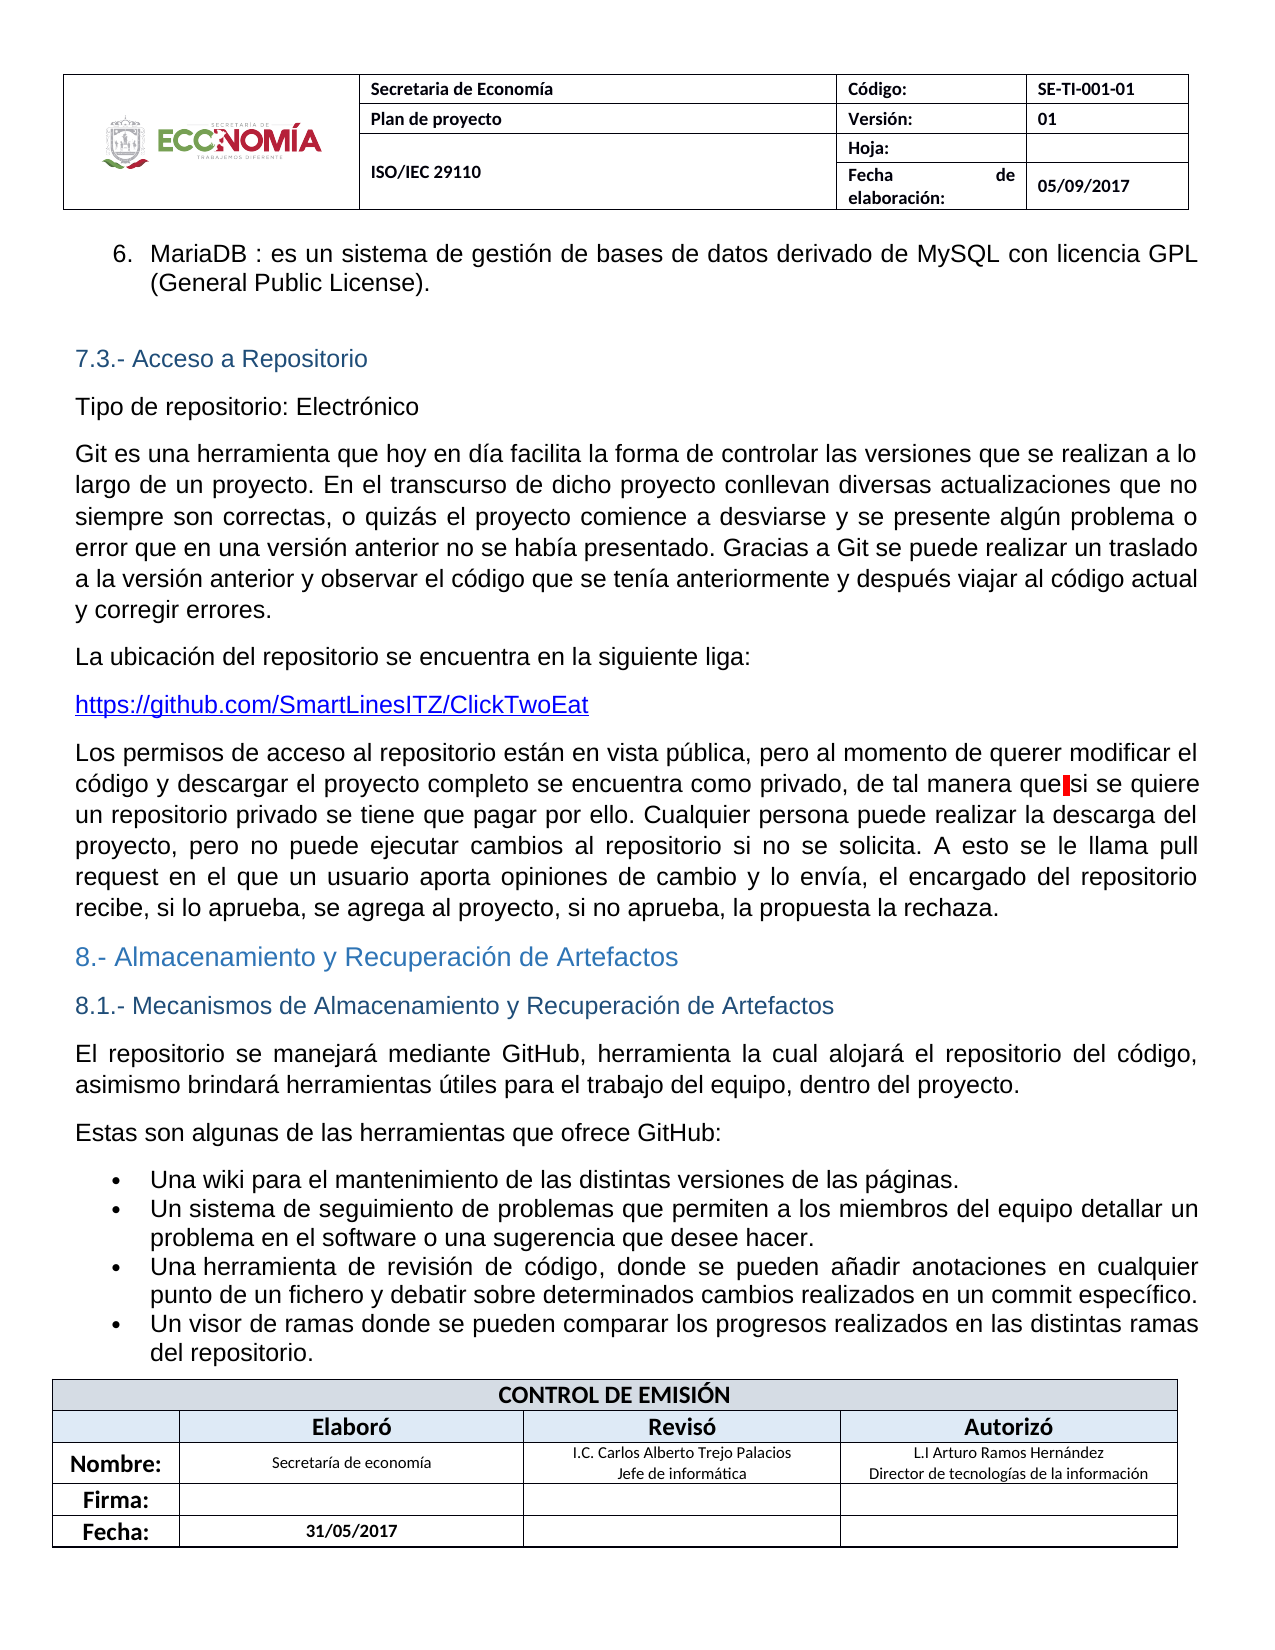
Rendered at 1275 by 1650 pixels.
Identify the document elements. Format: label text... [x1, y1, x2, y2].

text Los permisos de acceso al repositorio están en vista pública, pero al momento de querer modificar el código y descargar el proyecto completo se encuentra como privado, de tal manera que si se quiere un repositorio privado se tiene que pagar por ello. Cualquier persona puede realizar la descarga del proyecto, pero no puede ejecutar cambios al repositorio si no se solicita. A esto se le llama pull request en el que un usuario aporta opiniones de cambio y lo envía, el encargado del repositorio recibe, si lo aprueba, se agrega al proyecto, si no aprueba, la propuesta la rechaza. [75, 738, 1200, 922]
list Una wiki para el mantenimiento de las distintas versiones de las páginas. [112, 1165, 1200, 1194]
list Un visor de ramas donde se pueden comparar los progresos realizados en las distintas ramas del repositorio. [112, 1309, 1200, 1367]
list Una herramienta de revisión de código, donde se pueden añadir anotaciones en cualquier punto de un fichero y debatir sobre determinados cambios realizados en un commit específico. [112, 1252, 1200, 1309]
list MariaDB : es un sistema de gestión de bases de datos derivado de MySQL con licencia GPL (General Public License). [112, 239, 1200, 296]
subtitle 8.- Almacenamiento y Recuperación de Artefactos [75, 941, 1200, 972]
text La ubicación del repositorio se encuentra en la siguiente liga: [75, 642, 1200, 671]
text https://github.com/SmartLinesITZ/ClickTwoEat [75, 690, 1200, 719]
text Estas son algunas de las herramientas que ofrece GitHub: [75, 1118, 1200, 1146]
text Tipo de repositorio: Electrónico [75, 392, 1200, 421]
subtitle 8.1.- Mecanismos de Almacenamiento y Recuperación de Artefactos [75, 991, 1200, 1020]
text El repositorio se manejará mediante GitHub, herramienta la cual alojará el repositorio del código, asimismo brindará herramientas útiles para el trabajo del equipo, dentro del proyecto. [75, 1039, 1200, 1099]
text Git es una herramienta que hoy en día facilita la forma de controlar las versiones que se realizan a lo largo de un proyecto. En el transcurso de dicho proyecto conllevan diversas actualizaciones que no siempre son correctas, o quizás el proyecto comience a desviarse y se presente algún problema o error que en una versión anterior no se había presentado. Gracias a Git se puede realizar un traslado a la versión anterior y observar el código que se tenía anteriormente y después viajar al código actual y corregir errores. [75, 439, 1200, 623]
picture [75, 84, 348, 200]
list Un sistema de seguimiento de problemas que permiten a los miembros del equipo detallar un problema en el software o una sugerencia que desee hacer. [112, 1194, 1200, 1252]
subtitle 7.3.- Acceso a Repositorio [75, 344, 1200, 373]
